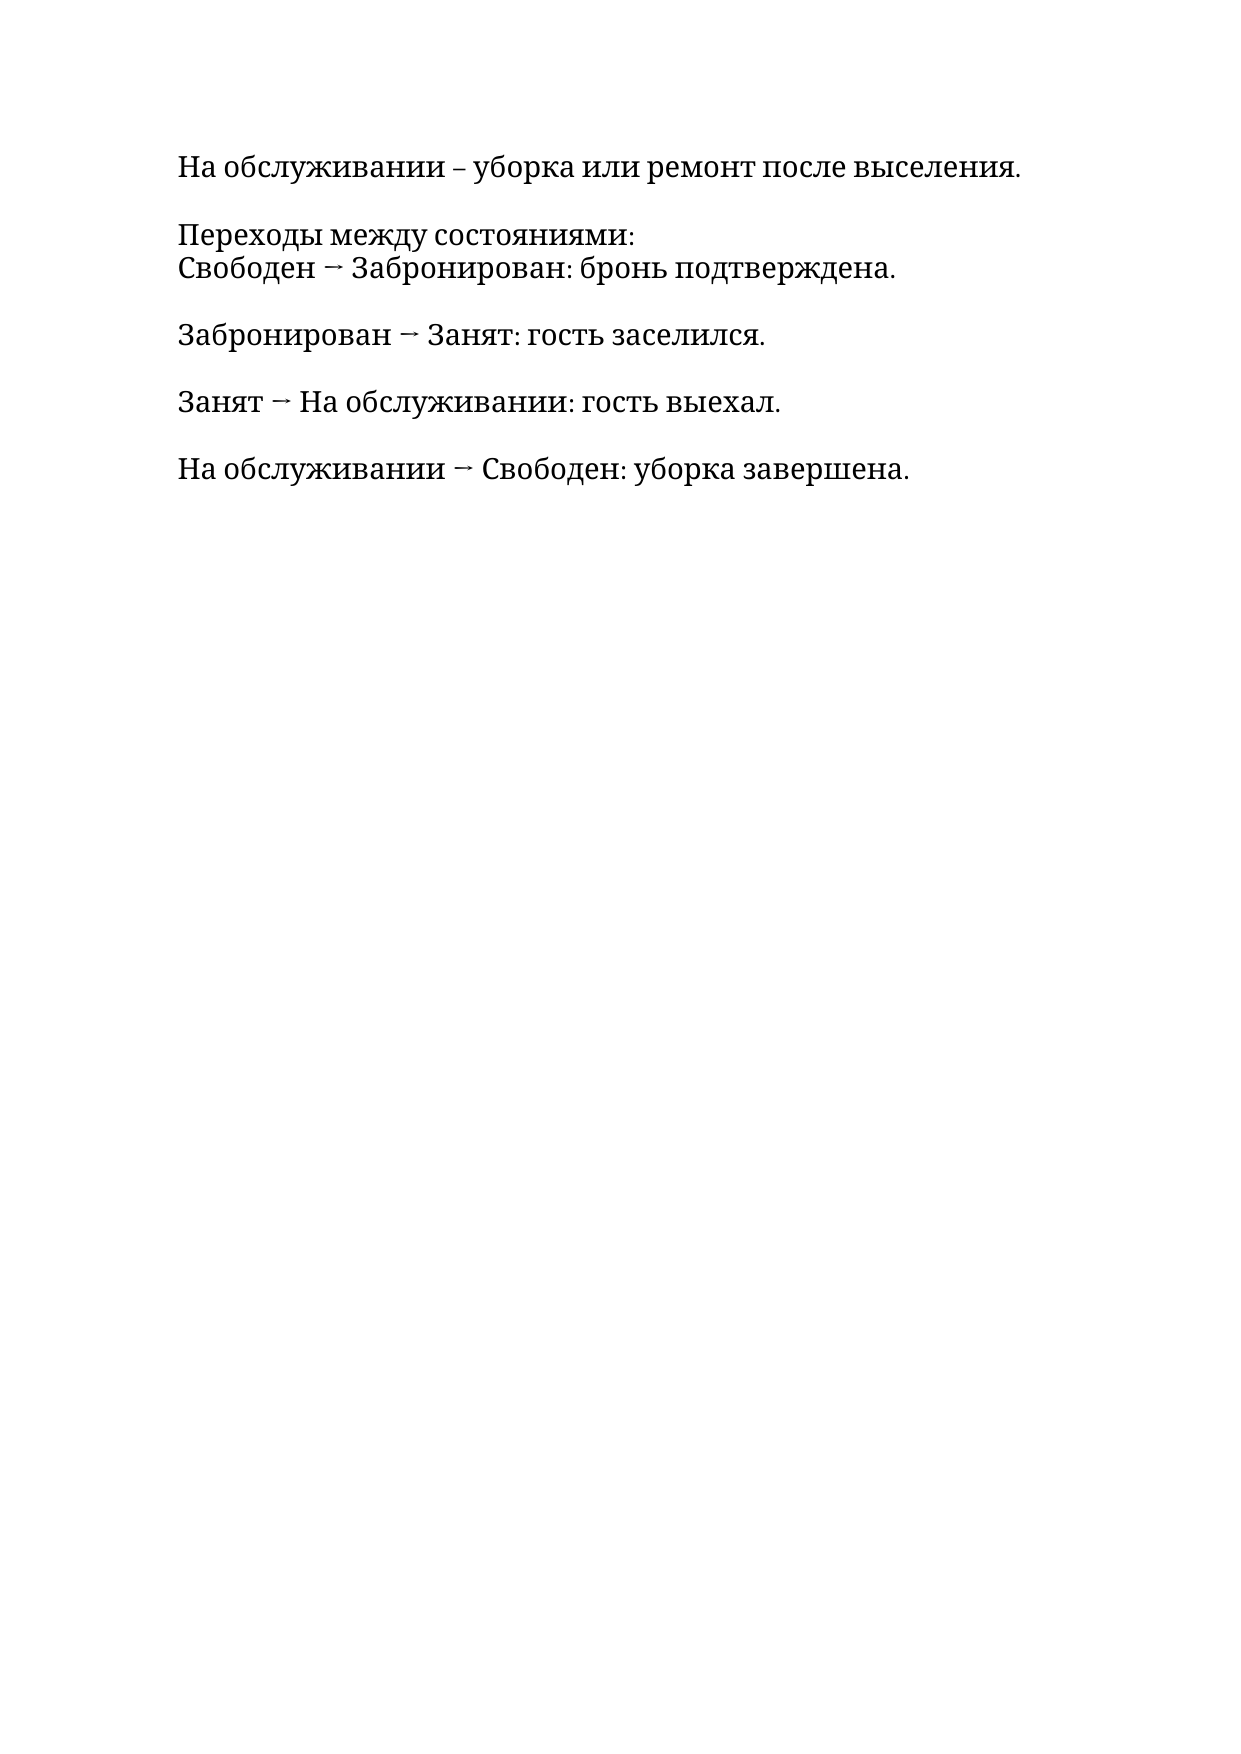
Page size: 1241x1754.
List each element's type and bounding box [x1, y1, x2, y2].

text [177, 118, 1152, 487]
